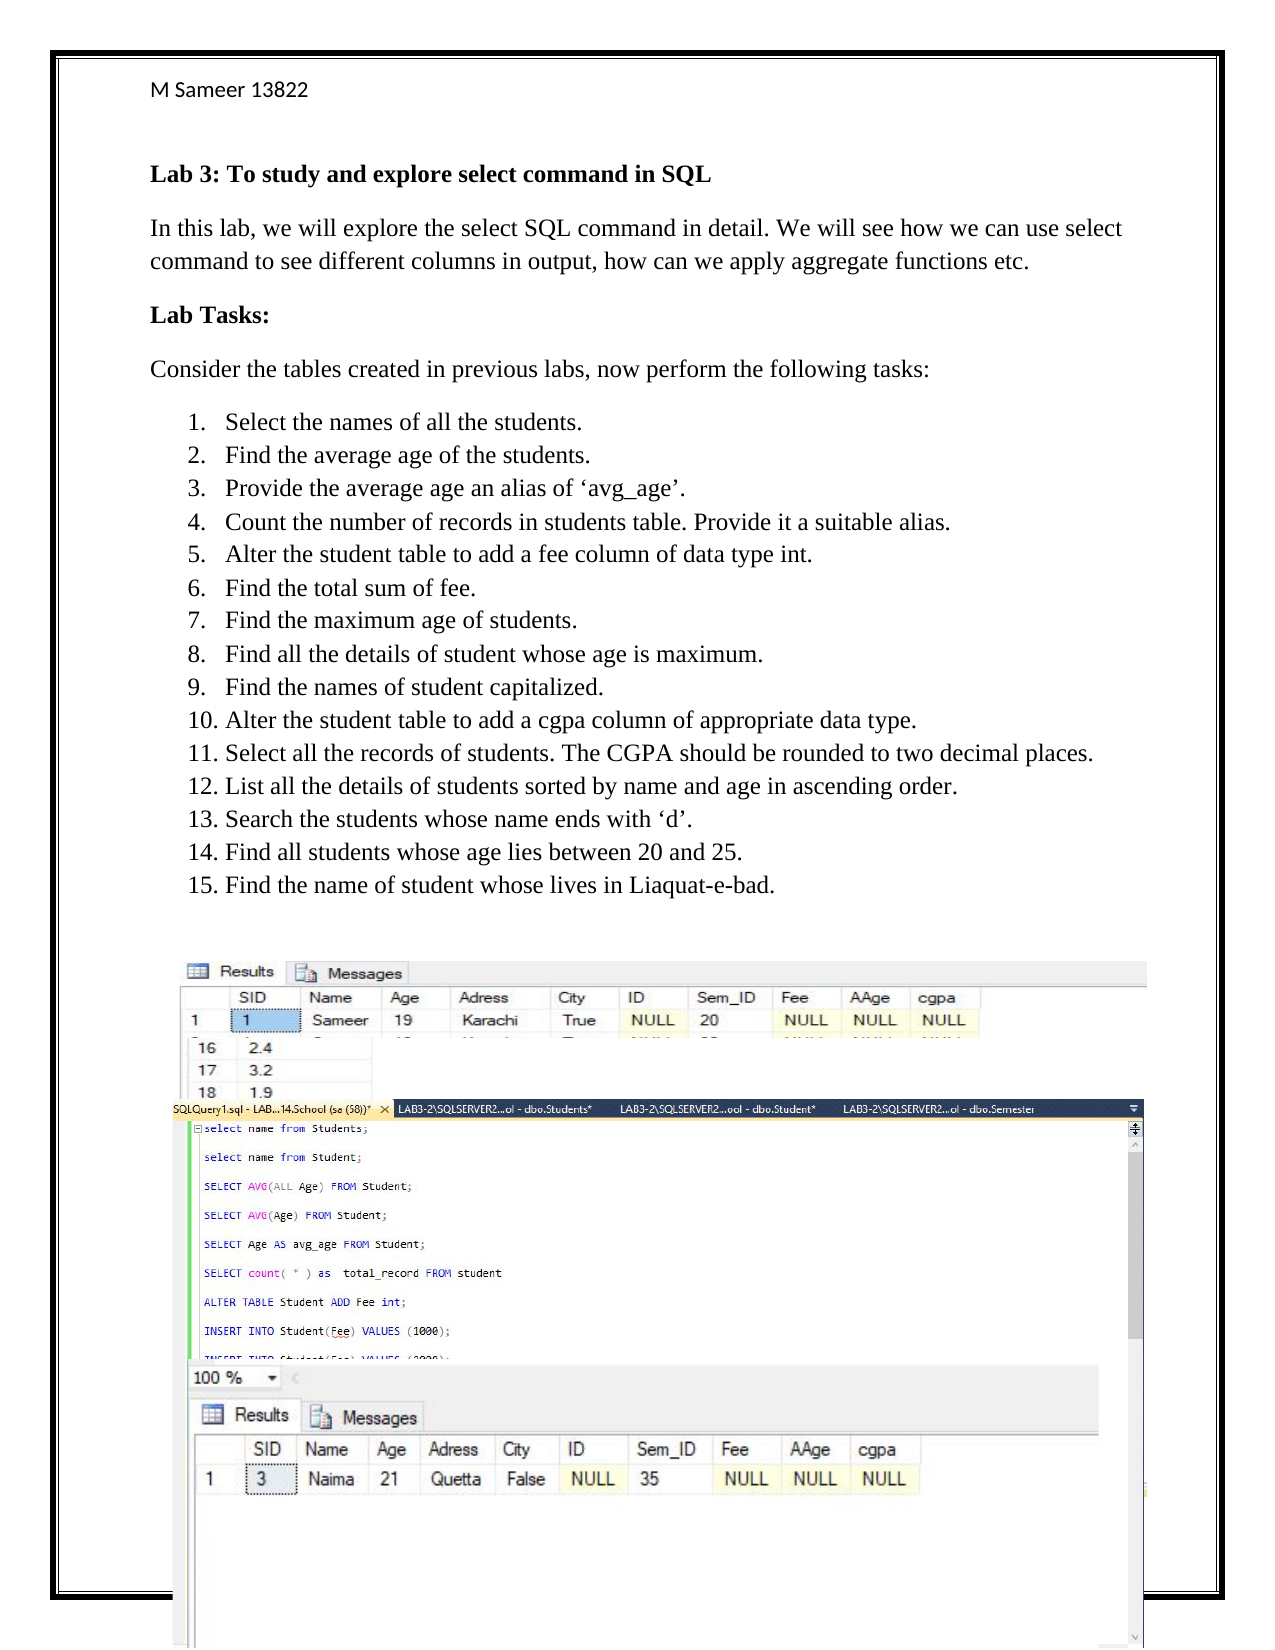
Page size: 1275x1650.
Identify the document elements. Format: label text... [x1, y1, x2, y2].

picture [171, 961, 1147, 1647]
list Find the total sum of fee. [187, 573, 1125, 601]
text Consider the tables created in previous labs, now perform the following tasks: [150, 354, 1125, 382]
list Find the names of student capitalized. [187, 672, 1125, 700]
list Find the name of student whose lives in Liaquat-e-bad. [187, 870, 1125, 898]
list List all the details of students sorted by name and age in ascending order. [187, 771, 1125, 799]
list Find the average age of the students. [187, 441, 1125, 469]
text Lab 3: To study and explore select command in SQL [150, 159, 1125, 188]
list Find all the details of student whose age is maximum. [187, 639, 1125, 667]
list Provide the average age an alias of ‘avg_age’. [187, 473, 1125, 502]
list Select all the records of students. The CGPA should be rounded to two decimal places. [187, 738, 1125, 766]
text Lab Tasks: [150, 300, 1125, 328]
list Count the number of records in students table. Provide it a suitable alias. [187, 507, 1125, 535]
list Alter the student table to add a cgpa column of appropriate data type. [187, 705, 1125, 733]
text In this lab, we will explore the select SQL command in detail. We will see how we can use select command to see different columns in output, how can we apply aggregate functions etc. [150, 213, 1125, 275]
list Find the maximum age of students. [187, 606, 1125, 634]
list Search the students whose name ends with ‘d’. [187, 804, 1125, 832]
list Alter the student table to add a fee column of data type int. [187, 539, 1125, 568]
list Find all students whose age lies between 20 and 25. [187, 837, 1125, 866]
list Select the names of all the students. [187, 407, 1125, 436]
